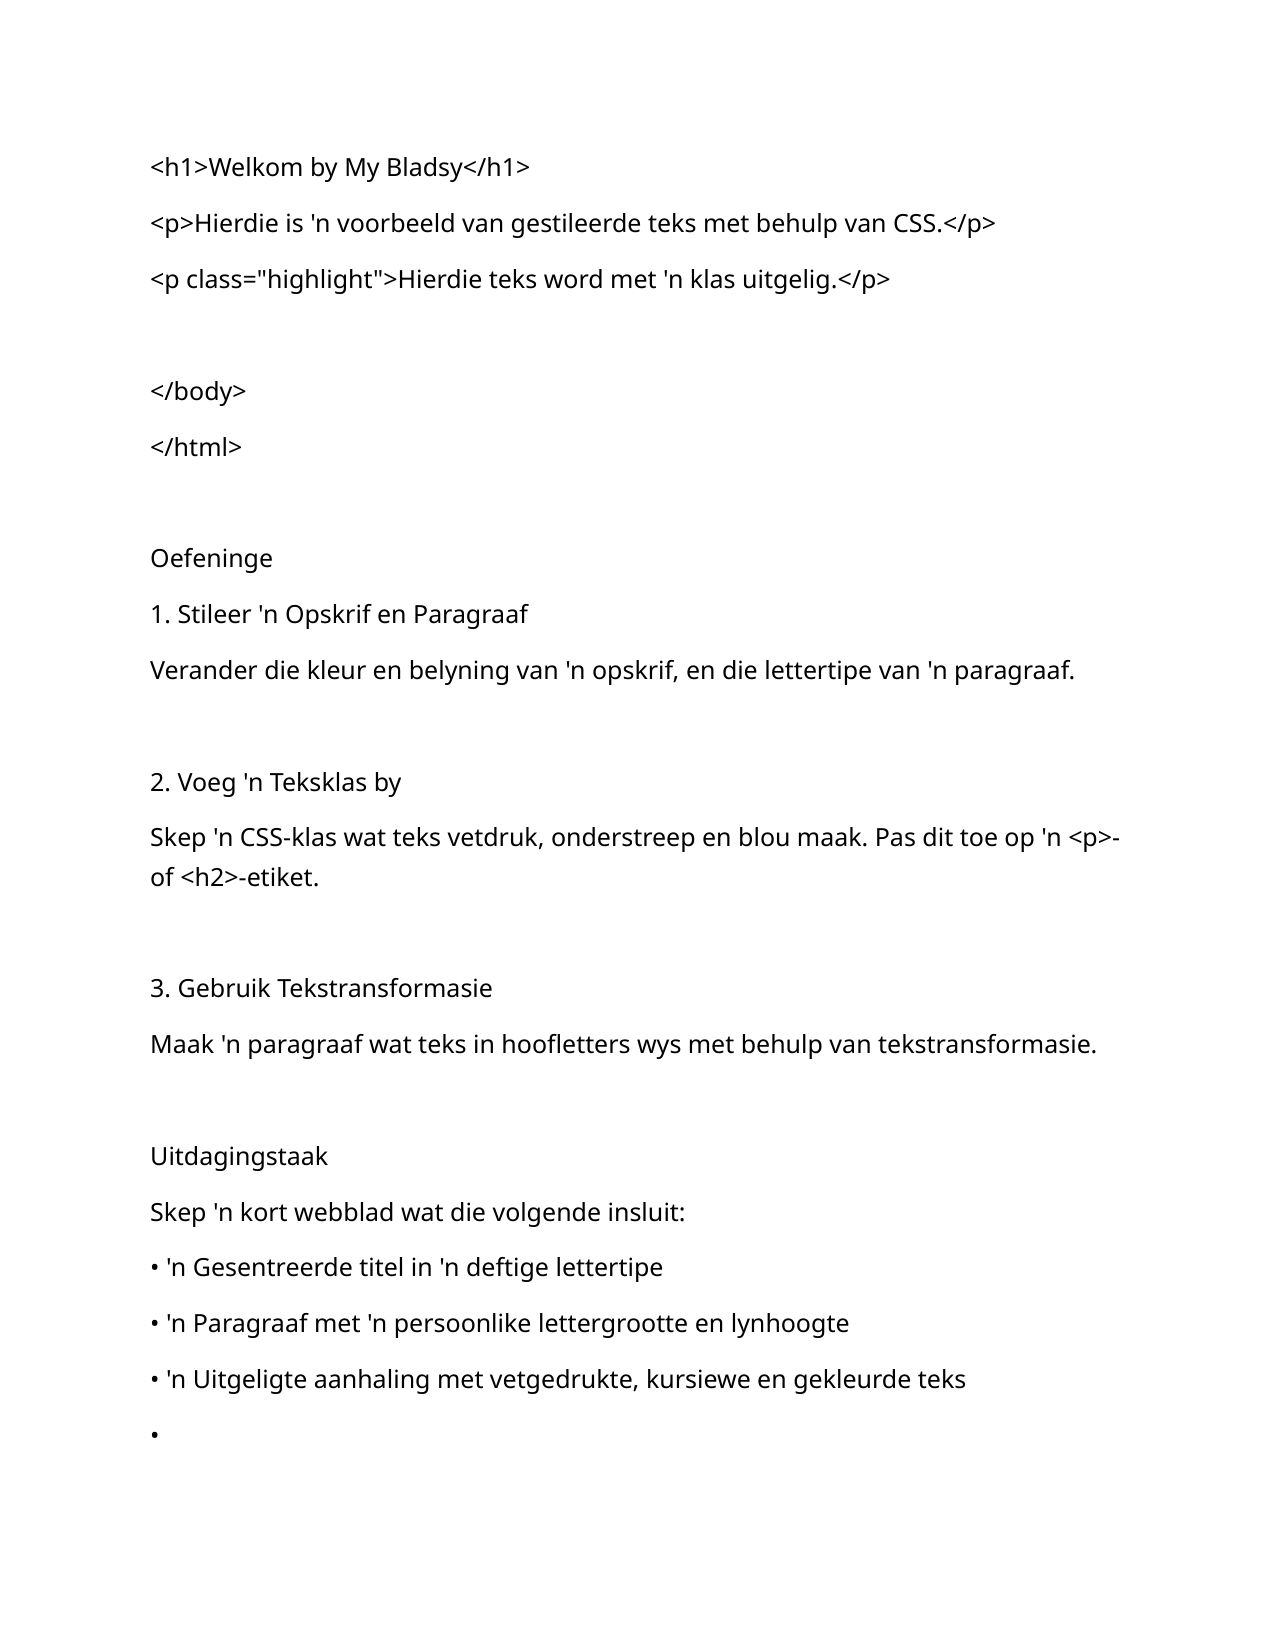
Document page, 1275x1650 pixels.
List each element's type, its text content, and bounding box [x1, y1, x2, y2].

text Oefeninge [150, 541, 1125, 575]
text Skep 'n kort webblad wat die volgende insluit: [150, 1194, 1125, 1228]
text <p>Hierdie is 'n voorbeeld van gestileerde teks met behulp van CSS.</p> [150, 206, 1125, 240]
text </body> [150, 373, 1125, 407]
text • 'n Gesentreerde titel in 'n deftige lettertipe [150, 1250, 1125, 1284]
text Maak 'n paragraaf wat teks in hoofletters wys met behulp van tekstransformasie. [150, 1027, 1125, 1061]
text 1. Stileer 'n Opskrif en Paragraaf [150, 597, 1125, 631]
text <p class="highlight">Hierdie teks word met 'n klas uitgelig.</p> [150, 262, 1125, 296]
text <h1>Welkom by My Bladsy</h1> [150, 150, 1125, 184]
text Uitdagingstaak [150, 1138, 1125, 1172]
text </html> [150, 429, 1125, 463]
text Verander die kleur en belyning van 'n opskrif, en die lettertipe van 'n paragraaf. [150, 652, 1125, 687]
text • [150, 1417, 1125, 1452]
text 2. Voeg 'n Teksklas by [150, 764, 1125, 798]
text 3. Gebruik Tekstransformasie [150, 971, 1125, 1005]
text • 'n Uitgeligte aanhaling met vetgedrukte, kursiewe en gekleurde teks [150, 1362, 1125, 1396]
text Skep 'n CSS-klas wat teks vetdruk, onderstreep en blou maak. Pas dit toe op 'n <p>- of <h2>-etiket. [150, 820, 1125, 893]
text • 'n Paragraaf met 'n persoonlike lettergrootte en lynhoogte [150, 1306, 1125, 1340]
